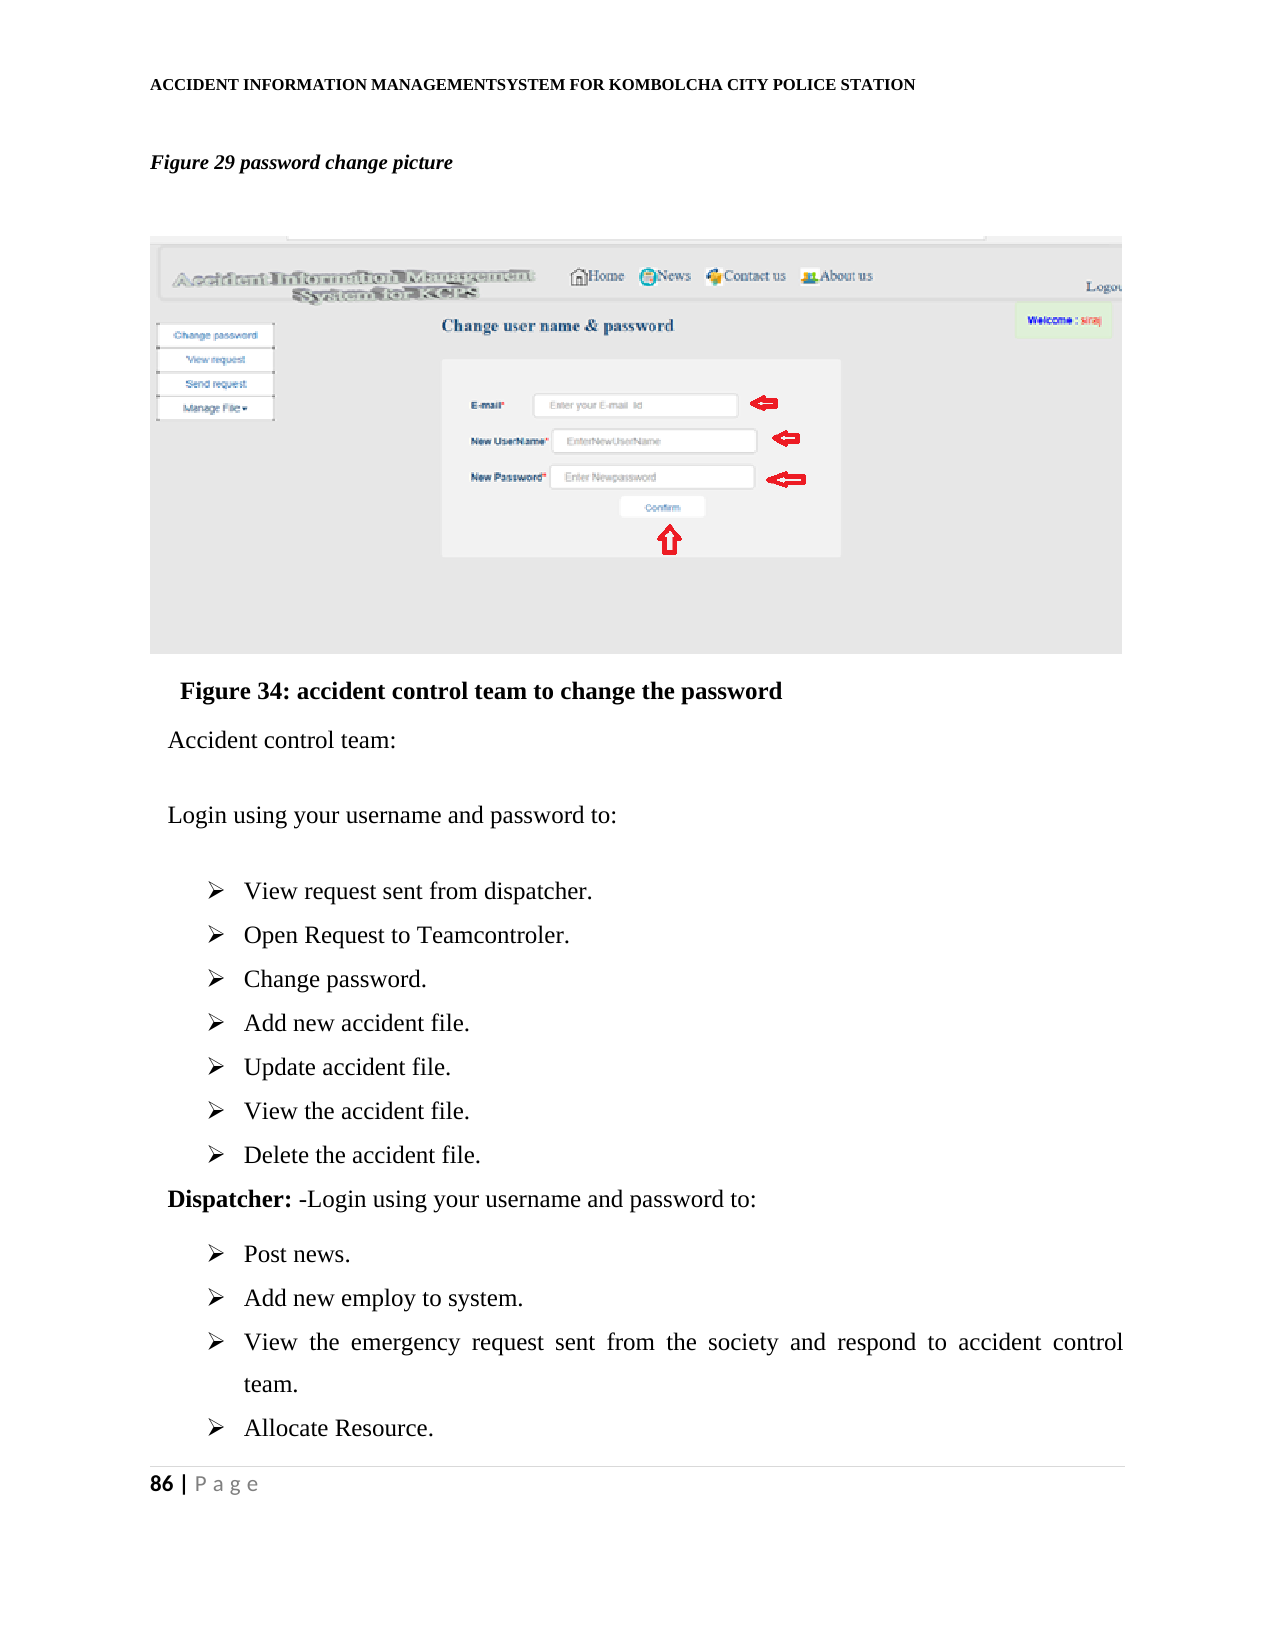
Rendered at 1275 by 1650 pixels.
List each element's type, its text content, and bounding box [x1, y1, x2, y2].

list View request sent from dispatcher. [206, 876, 1125, 905]
list Add new accident file. [206, 1008, 1125, 1037]
text Figure 34: accident control team to change the password [180, 676, 1125, 705]
list Add new employ to system. [206, 1283, 1125, 1312]
list Change password. [206, 964, 1125, 993]
text Dispatcher: -Login using your username and password to: [167, 1184, 1125, 1213]
list View the accident file. [206, 1096, 1125, 1125]
list Update accident file. [206, 1052, 1125, 1081]
list Open Request to Teamcontroler. [206, 920, 1125, 949]
picture [150, 236, 1125, 657]
text Login using your username and password to: [167, 800, 1125, 829]
text Accident control team: [167, 726, 1125, 754]
list Allocate Resource. [206, 1413, 1125, 1442]
list View the emergency request sent from the society and respond to accident control team. [206, 1327, 1125, 1398]
list Delete the accident file. [206, 1140, 1125, 1169]
list Post news. [206, 1239, 1125, 1268]
text Figure 29 password change picture [150, 150, 1092, 174]
